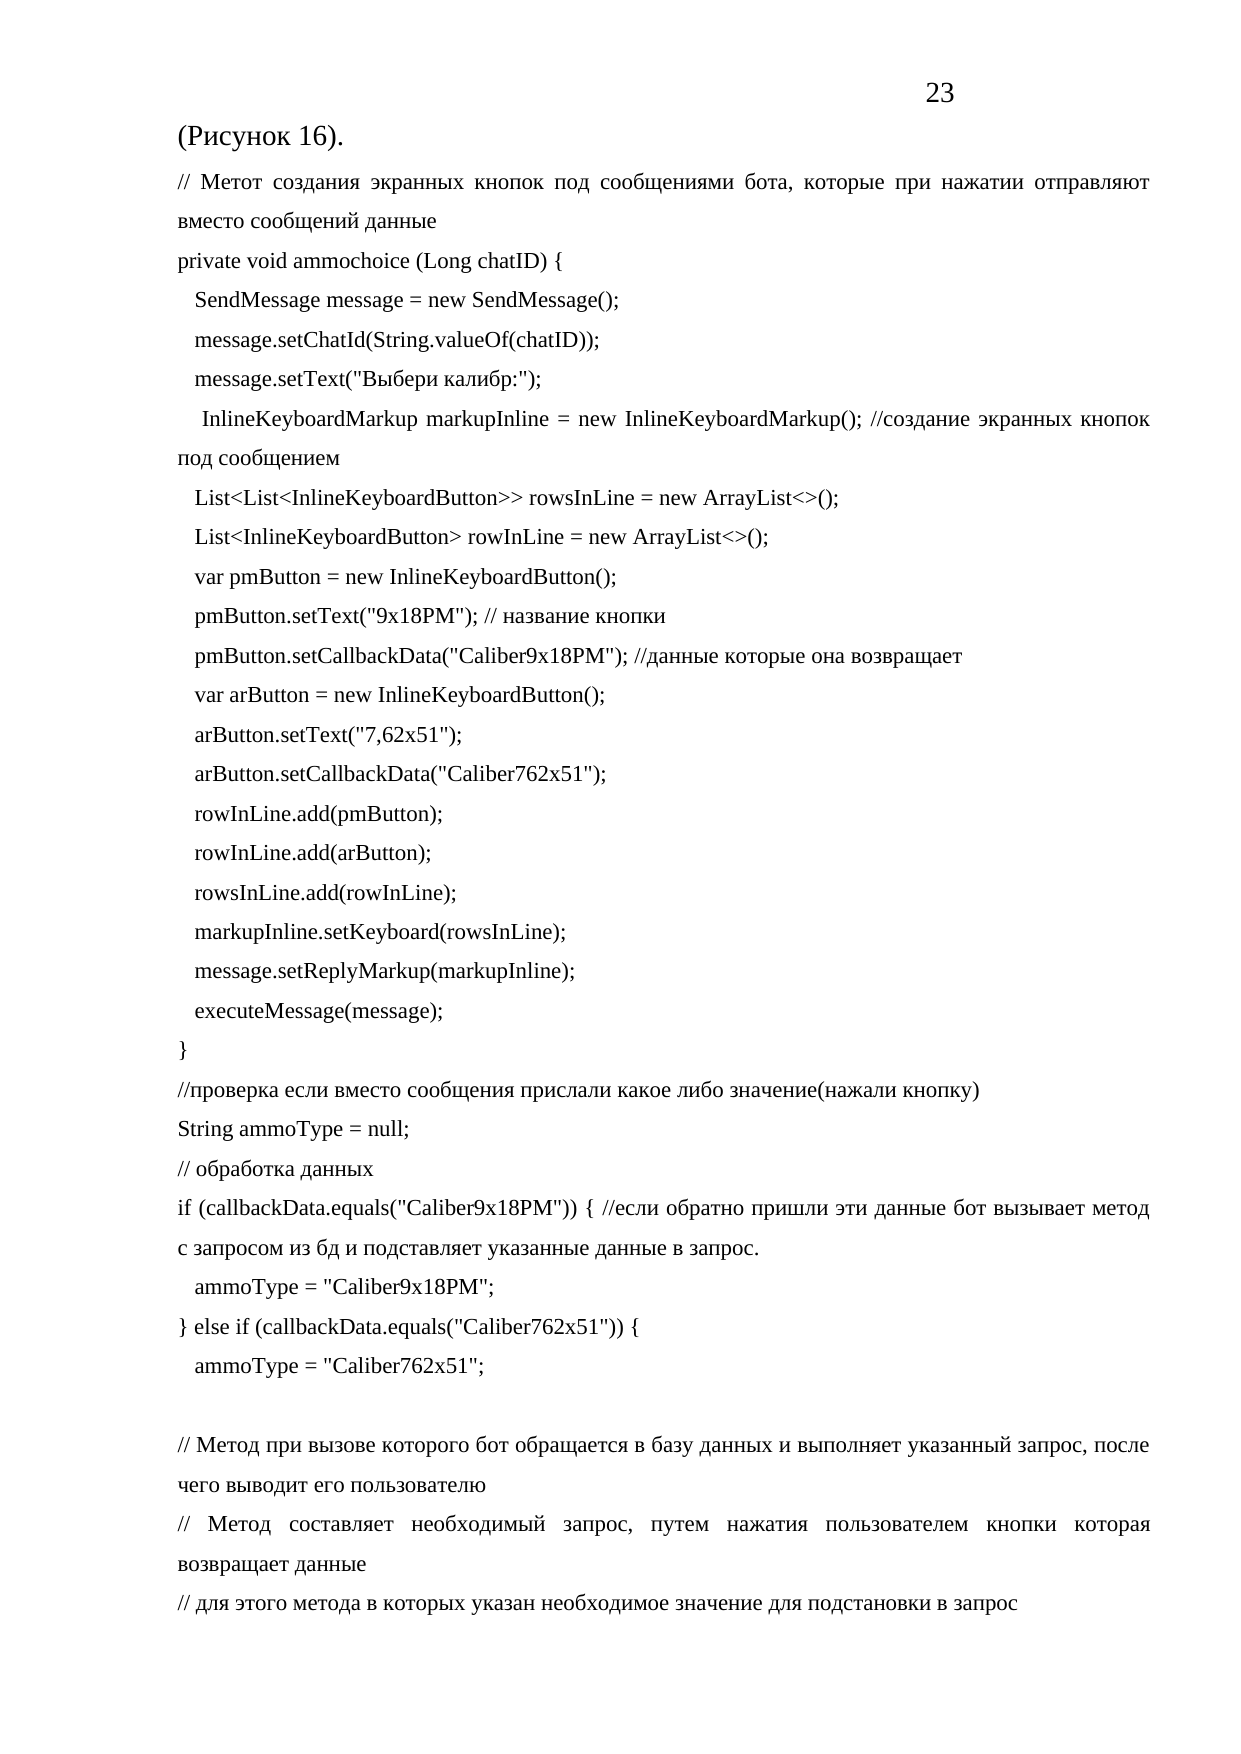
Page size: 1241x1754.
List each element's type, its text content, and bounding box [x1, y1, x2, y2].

list private void ammochoice (Long chatID) { SendMessage message = new SendMessage(); message.setChatId(String.valueOf(chatID)); message.setText("Выбери калибр:"); InlineKeyboardMarkup markupInline = new InlineKeyboardMarkup(); //создание экранных кнопок под сообщением List<List<InlineKeyboardButton>> rowsInLine = new ArrayList<>(); List<InlineKeyboardButton> rowInLine = new ArrayList<>(); var pmButton = new InlineKeyboardButton(); pmButton.setText("9x18PM"); // название кнопки pmButton.setCallbackData("Caliber9x18PM"); //данные которые она возвращает var arButton = new InlineKeyboardButton(); arButton.setText("7,62x51"); arButton.setCallbackData("Caliber762x51"); rowInLine.add(pmButton); rowInLine.add(arButton); rowsInLine.add(rowInLine); markupInline.setKeyboard(rowsInLine); message.setReplyMarkup(markupInline); executeMessage(message); } [177, 247, 1152, 1063]
list String ammoType = null; // обработка данных if (callbackData.equals("Caliber9x18PM")) { //если обратно пришли эти данные бот вызывает метод с запросом из бд и подставляет указанные данные в запрос. ammoType = "Caliber9x18PM"; } else if (callbackData.equals("Caliber762x51")) { ammoType = "Caliber762x51"; [177, 1116, 1152, 1379]
list // Метот создания экранных кнопок под сообщениями бота, которые при нажатии отправляют вместо сообщений данные [177, 168, 1152, 234]
list //проверка если вместо сообщения прислали какое либо значение(нажали кнопку) [177, 1076, 1152, 1102]
